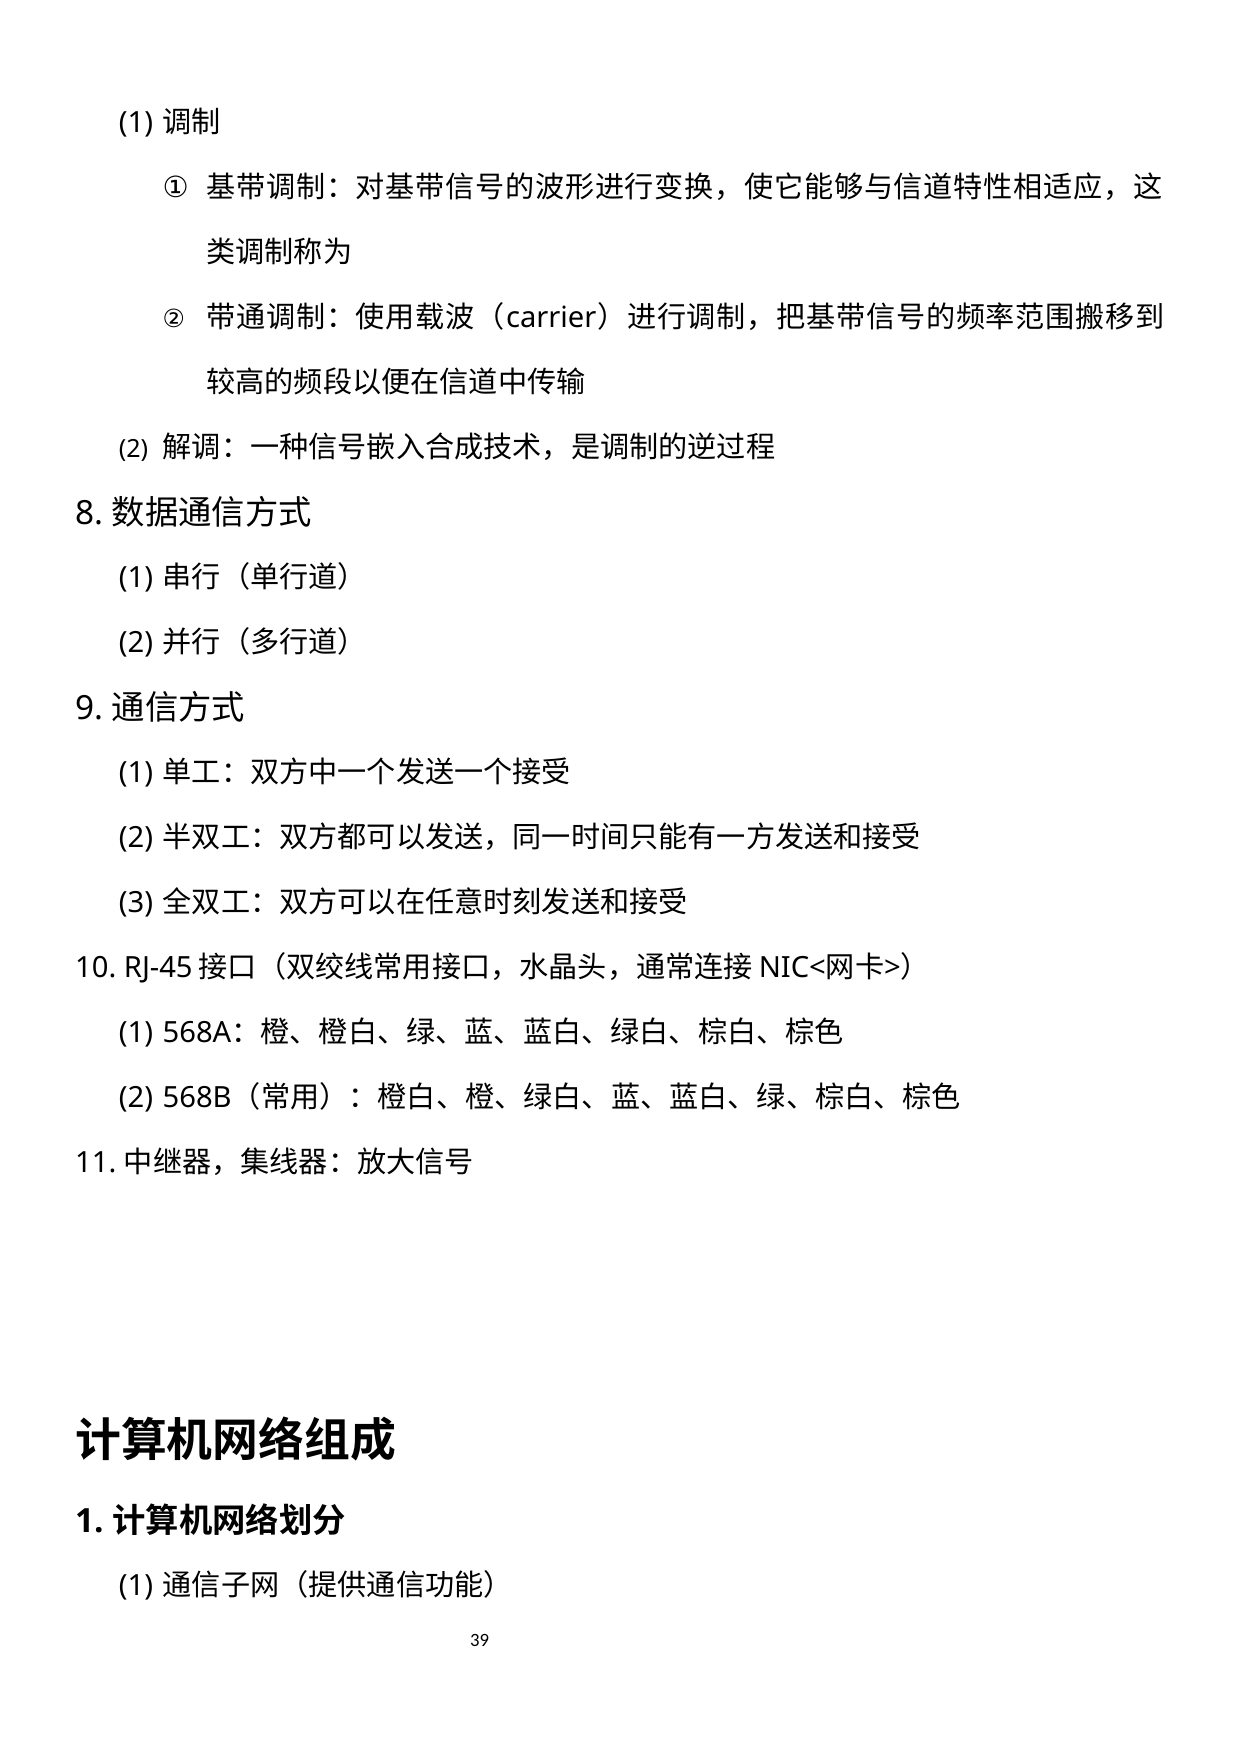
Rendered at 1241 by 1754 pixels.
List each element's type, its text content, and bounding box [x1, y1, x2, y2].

list 通信子网（提供通信功能） [119, 1550, 1165, 1615]
list 568A：橙、橙白、绿、蓝、蓝白、绿白、棕白、棕色 [119, 998, 1165, 1063]
list 568B（常用）：橙白、橙、绿白、蓝、蓝白、绿、棕白、棕色 [119, 1063, 1165, 1128]
list 全双工：双方可以在任意时刻发送和接受 [119, 868, 1165, 933]
list 串行（单行道） [119, 543, 1165, 608]
list 半双工：双方都可以发送，同一时间只能有一方发送和接受 [119, 803, 1165, 868]
list 并行（多行道） [119, 608, 1165, 673]
list 数据通信方式 [75, 478, 1165, 543]
list 中继器，集线器：放大信号 [75, 1128, 1165, 1193]
list 调制 [119, 88, 1165, 153]
list 计算机网络划分 [75, 1485, 1165, 1550]
list RJ-45接口（双绞线常用接口，水晶头，通常连接NIC<网卡>） [75, 933, 1165, 998]
list 单工：双方中一个发送一个接受 [119, 738, 1165, 803]
list 基带调制：对基带信号的波形进行变换，使它能够与信道特性相适应，这类调制称为 [162, 153, 1165, 283]
text 计算机网络组成 [75, 1388, 1165, 1485]
list 带通调制：使用载波（carrier）进行调制，把基带信号的频率范围搬移到较高的频段以便在信道中传输 [162, 283, 1165, 413]
list 解调：一种信号嵌入合成技术，是调制的逆过程 [119, 413, 1165, 478]
list 通信方式 [75, 673, 1165, 738]
